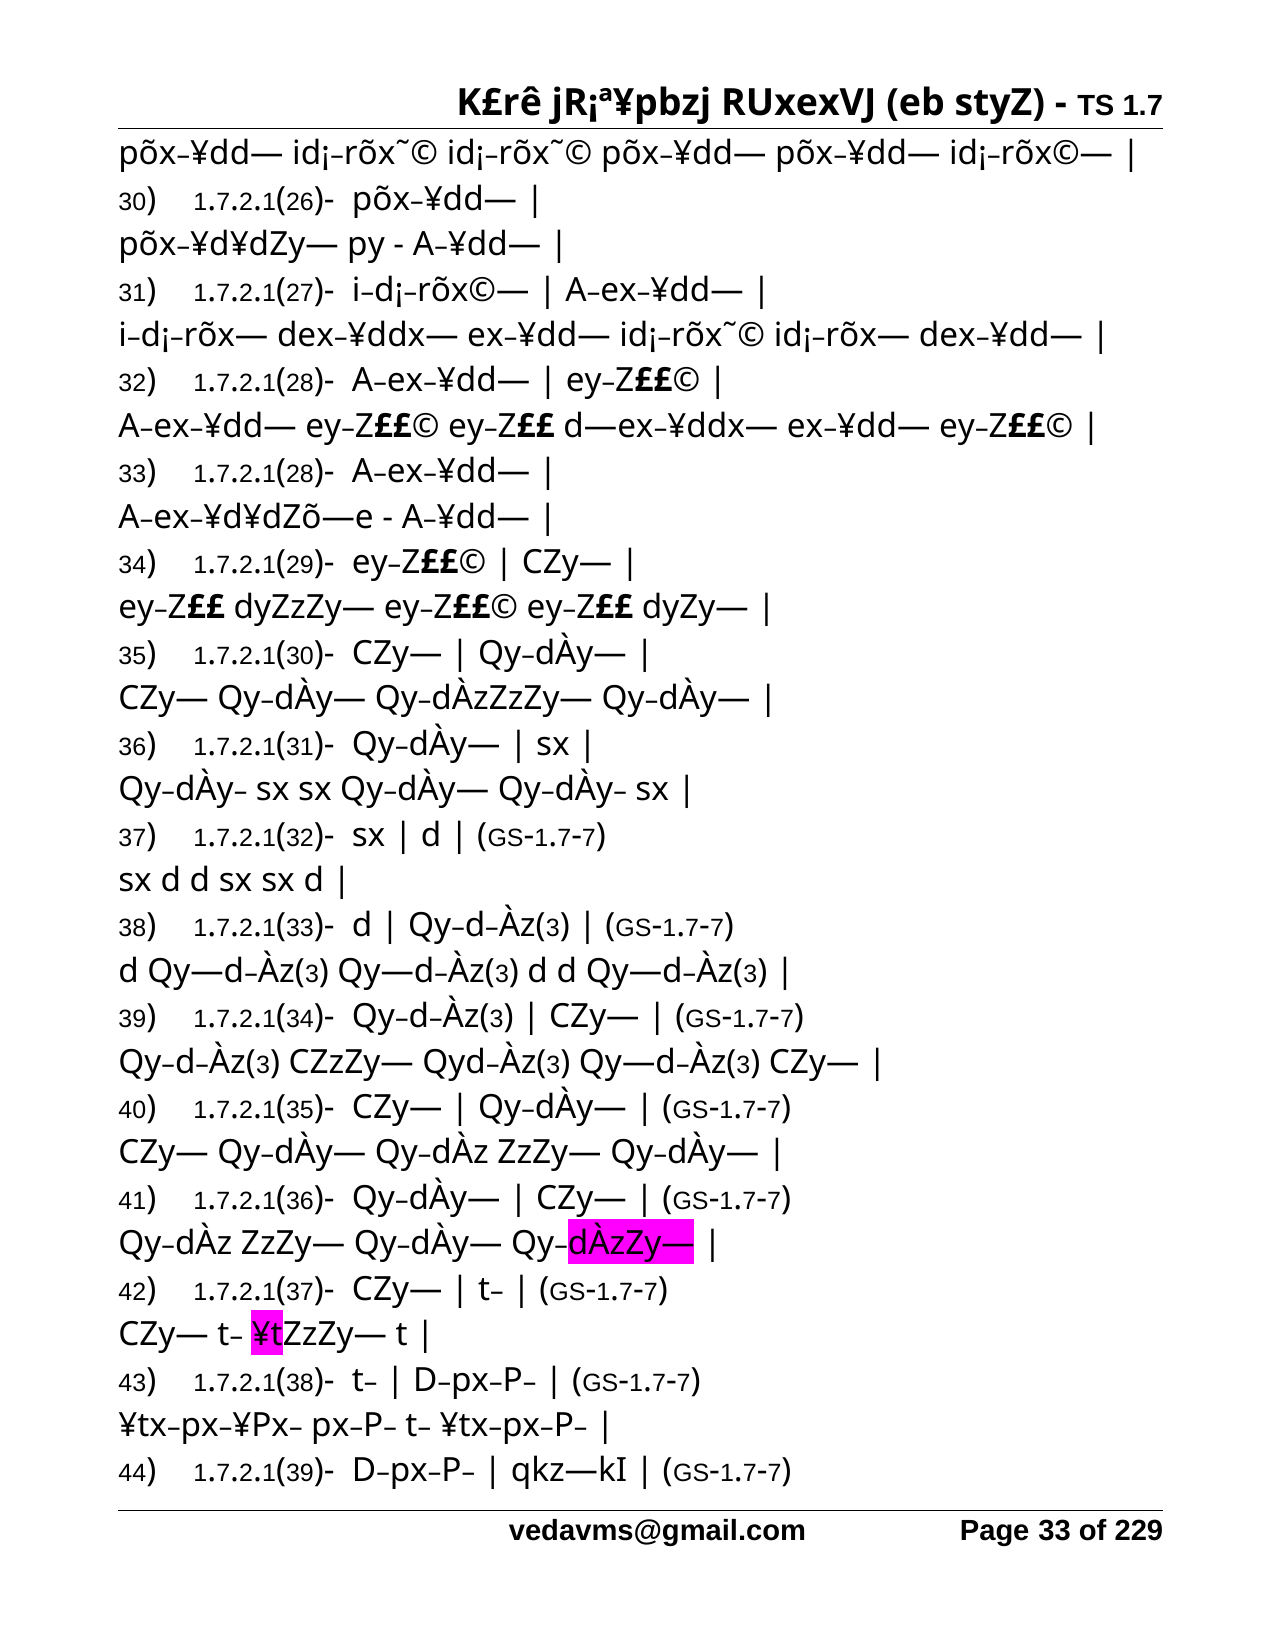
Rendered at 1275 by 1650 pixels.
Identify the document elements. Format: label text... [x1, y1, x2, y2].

text 30) 1.7.2.1(26)- põx–¥dd— | [118, 174, 1163, 220]
text põx–¥d¥dZy— py - A–¥dd— | [118, 220, 1163, 265]
text põx–¥dd— id¡–rõx˜© id¡–rõx˜© põx–¥dd— põx–¥dd— id¡–rõx©— | [118, 129, 1163, 174]
text CZy— Qy–dÀy— Qy–dÀz ZzZy— Qy–dÀy— | [118, 1128, 1163, 1174]
text 41) 1.7.2.1(36)- Qy–dÀy— | CZy— | (GS-1.7-7) [118, 1174, 1163, 1219]
text 40) 1.7.2.1(35)- CZy— | Qy–dÀy— | (GS-1.7-7) [118, 1083, 1163, 1128]
text CZy— t– ¥tZzZy— t | [118, 1310, 251, 1355]
text ey–Z££ dyZzZy— ey–Z££© ey–Z££ dyZy— | [118, 583, 1163, 629]
text 43) 1.7.2.1(38)- t– | D–px–P– | (GS-1.7-7) [118, 1355, 1163, 1401]
text Qy–dÀz ZzZy— Qy–dÀy— Qy–dÀzZy— | [694, 1219, 1163, 1264]
text 44) 1.7.2.1(39)- D–px–P– | qkz—kI | (GS-1.7-7) [118, 1446, 1163, 1492]
text 37) 1.7.2.1(32)- sx | d | (GS-1.7-7) [118, 810, 1163, 856]
text 34) 1.7.2.1(29)- ey–Z££© | CZy— | [118, 538, 1163, 583]
text 36) 1.7.2.1(31)- Qy–dÀy— | sx | [118, 719, 1163, 765]
text A–ex–¥d¥dZõ—e - A–¥dd— | [118, 492, 1163, 538]
text Qy–dÀz ZzZy— Qy–dÀy— Qy–dÀzZy— | [118, 1219, 568, 1264]
text 33) 1.7.2.1(28)- A–ex–¥dd— | [118, 447, 1163, 492]
text 39) 1.7.2.1(34)- Qy–d–Àz(3) | CZy— | (GS-1.7-7) [118, 992, 1163, 1037]
text CZy— Qy–dÀy— Qy–dÀzZzZy— Qy–dÀy— | [118, 674, 1163, 719]
text 31) 1.7.2.1(27)- i–d¡–rõx©— | A–ex–¥dd— | [118, 265, 1163, 311]
text i–d¡–rõx— dex–¥ddx— ex–¥dd— id¡–rõx˜© id¡–rõx— dex–¥dd— | [118, 311, 1163, 356]
text 32) 1.7.2.1(28)- A–ex–¥dd— | ey–Z££© | [118, 356, 1163, 402]
text 35) 1.7.2.1(30)- CZy— | Qy–dÀy— | [118, 629, 1163, 674]
text ¥tx–px–¥Px– px–P– t– ¥tx–px–P– | [118, 1401, 1163, 1446]
text 38) 1.7.2.1(33)- d | Qy–d–Àz(3) | (GS-1.7-7) [118, 901, 1163, 947]
text CZy— t– ¥tZzZy— t | [283, 1310, 1163, 1355]
text A–ex–¥dd— ey–Z££© ey–Z££ d—ex–¥ddx— ex–¥dd— ey–Z££© | [118, 402, 1163, 447]
text Qy–d–Àz(3) CZzZy— Qyd–Àz(3) Qy—d–Àz(3) CZy— | [118, 1037, 1163, 1083]
text sx d d sx sx d | [118, 856, 1163, 901]
text d Qy—d–Àz(3) Qy—d–Àz(3) d d Qy—d–Àz(3) | [118, 947, 1163, 992]
text 42) 1.7.2.1(37)- CZy— | t– | (GS-1.7-7) [118, 1264, 1163, 1310]
text Qy–dÀy– sx sx Qy–dÀy— Qy–dÀy– sx | [118, 765, 1163, 810]
